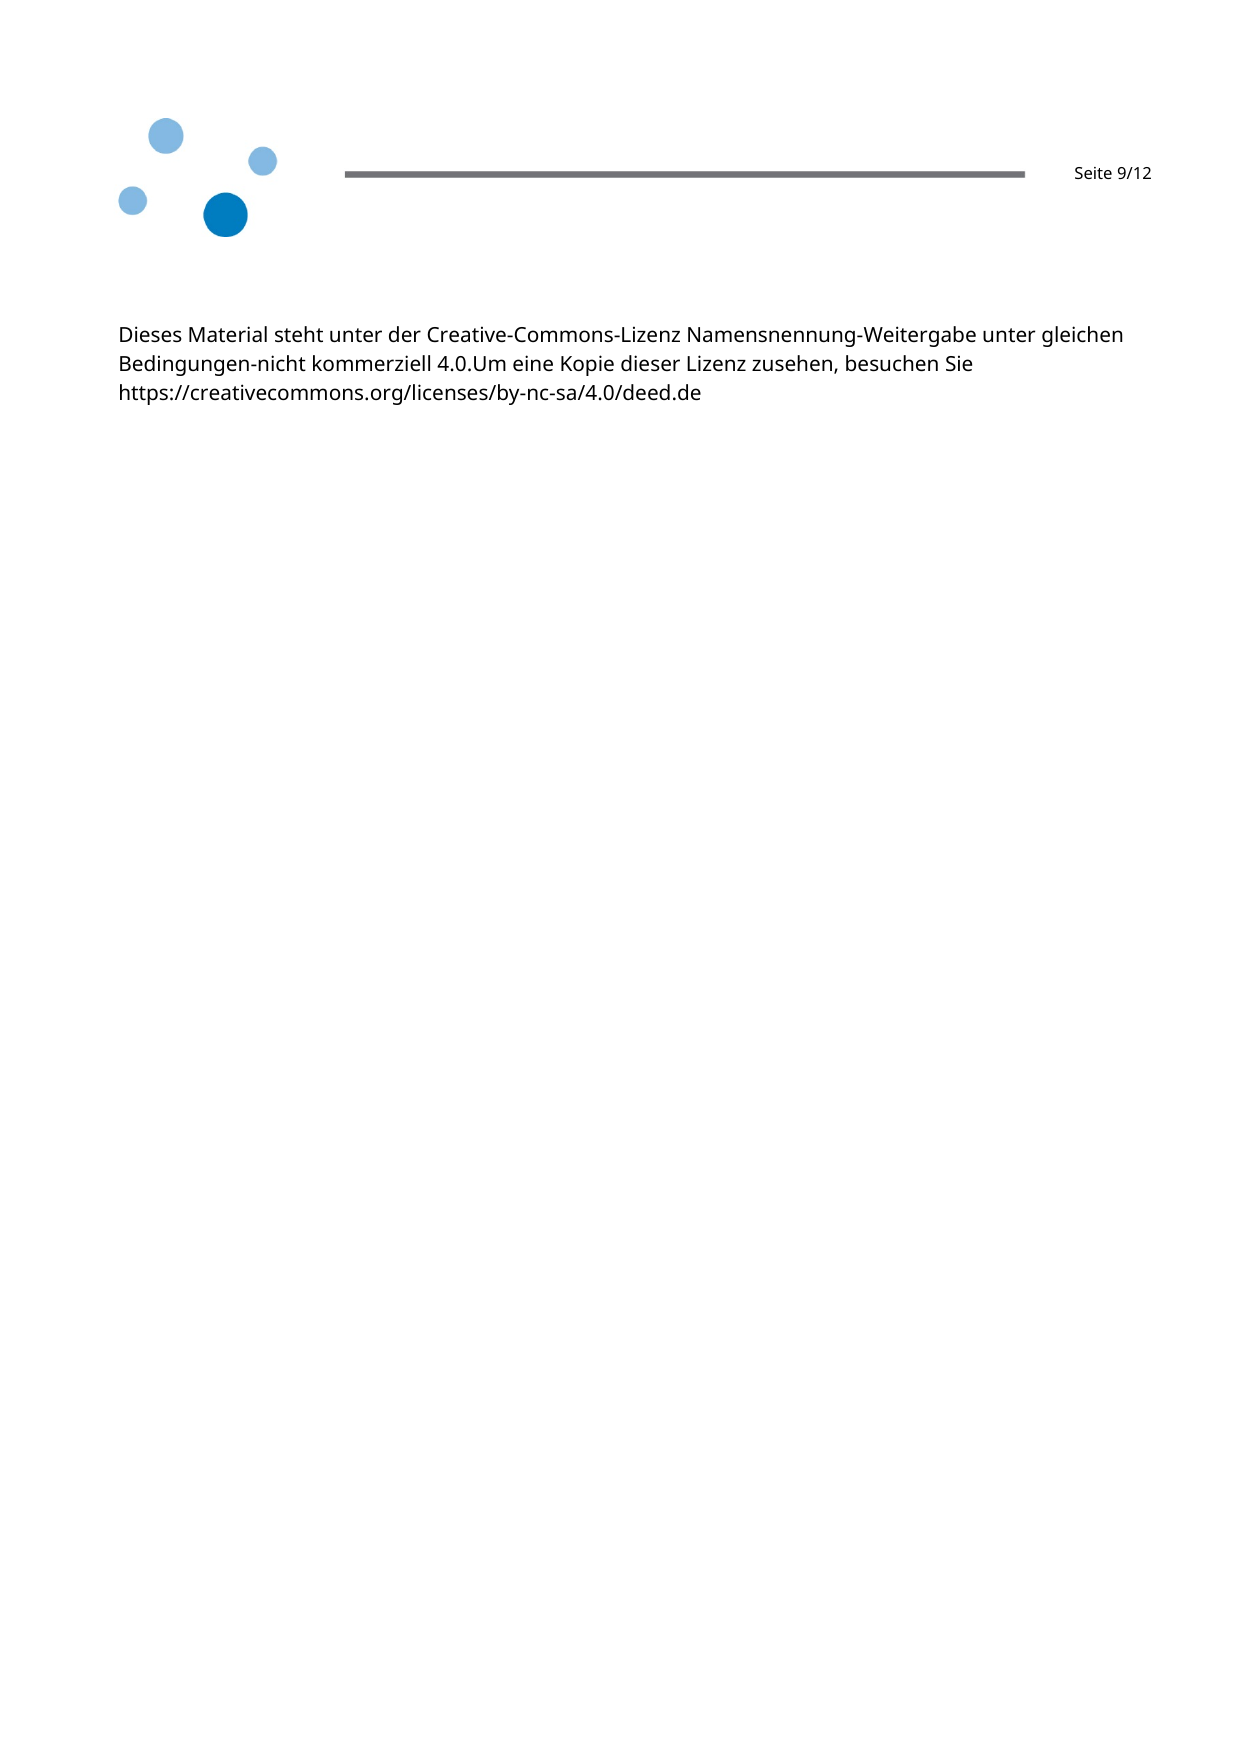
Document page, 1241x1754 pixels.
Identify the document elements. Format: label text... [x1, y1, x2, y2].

text Dieses Material steht unter der Creative-Commons-Lizenz Namensnennung-Weitergabe unter gleichen Bedingungen-nicht kommerziell 4.0.Um eine Kopie dieser Lizenz zusehen, besuchen Sie https://creativecommons.org/licenses/by-nc-sa/4.0/deed.de [118, 319, 1152, 407]
picture [59, 118, 1182, 237]
